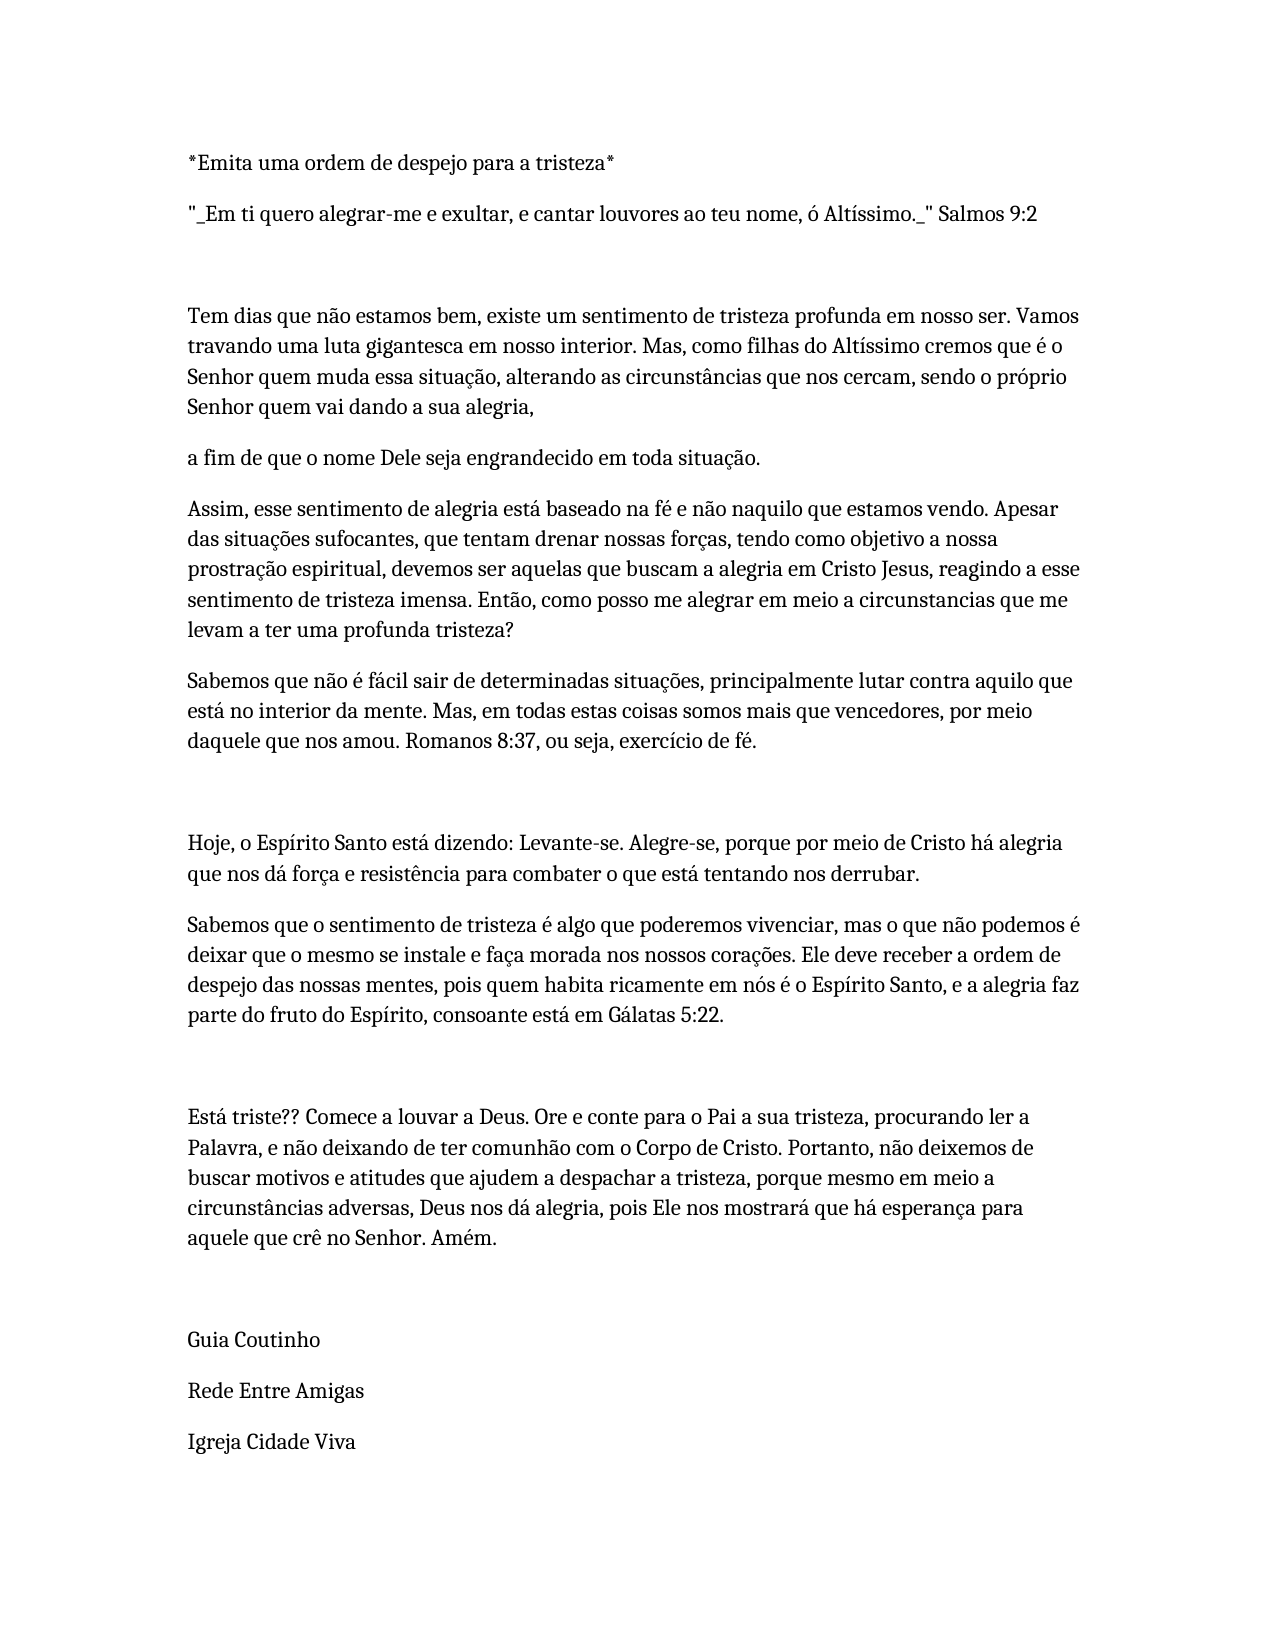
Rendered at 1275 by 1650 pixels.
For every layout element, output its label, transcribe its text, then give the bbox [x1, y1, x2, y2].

text "_Em ti quero alegrar-me e exultar, e cantar louvores ao teu nome, ó Altíssimo._" Salmos 9:2 [187, 201, 1087, 227]
text *Emita uma ordem de despejo para a tristeza* [187, 150, 1087, 176]
text Sabemos que não é fácil sair de determinadas situações, principalmente lutar contra aquilo que está no interior da mente. Mas, em todas estas coisas somos mais que vencedores, por meio daquele que nos amou. Romanos 8:37, ou seja, exercício de fé. [187, 668, 1087, 754]
text Rede Entre Amigas [187, 1378, 1087, 1404]
text Assim, esse sentimento de alegria está baseado na fé e não naquilo que estamos vendo. Apesar das situações sufocantes, que tentam drenar nossas forças, tendo como objetivo a nossa prostração espiritual, devemos ser aquelas que buscam a alegria em Cristo Jesus, reagindo a esse sentimento de tristeza imensa. Então, como posso me alegrar em meio a circunstancias que me levam a ter uma profunda tristeza? [187, 496, 1087, 643]
text Igreja Cidade Viva [187, 1429, 1087, 1456]
text a fim de que o nome Dele seja engrandecido em toda situação. [187, 445, 1087, 471]
text Está triste?? Comece a louvar a Deus. Ore e conte para o Pai a sua tristeza, procurando ler a Palavra, e não deixando de ter comunhão com o Corpo de Cristo. Portanto, não deixemos de buscar motivos e atitudes que ajudem a despachar a tristeza, porque mesmo em meio a circunstâncias adversas, Deus nos dá alegria, pois Ele nos mostrará que há esperança para aquele que crê no Senhor. Amém. [187, 1104, 1087, 1251]
text Hoje, o Espírito Santo está dizendo: Levante-se. Alegre-se, porque por meio de Cristo há alegria que nos dá força e resistência para combater o que está tentando nos derrubar. [187, 830, 1087, 887]
text Sabemos que o sentimento de tristeza é algo que poderemos vivenciar, mas o que não podemos é deixar que o mesmo se instale e faça morada nos nossos corações. Ele deve receber a ordem de despejo das nossas mentes, pois quem habita ricamente em nós é o Espírito Santo, e a alegria faz parte do fruto do Espírito, consoante está em Gálatas 5:22. [187, 911, 1087, 1028]
text Tem dias que não estamos bem, existe um sentimento de tristeza profunda em nosso ser. Vamos travando uma luta gigantesca em nosso interior. Mas, como filhas do Altíssimo cremos que é o Senhor quem muda essa situação, alterando as circunstâncias que nos cercam, sendo o próprio Senhor quem vai dando a sua alegria, [187, 303, 1087, 420]
text Guia Coutinho [187, 1327, 1087, 1353]
